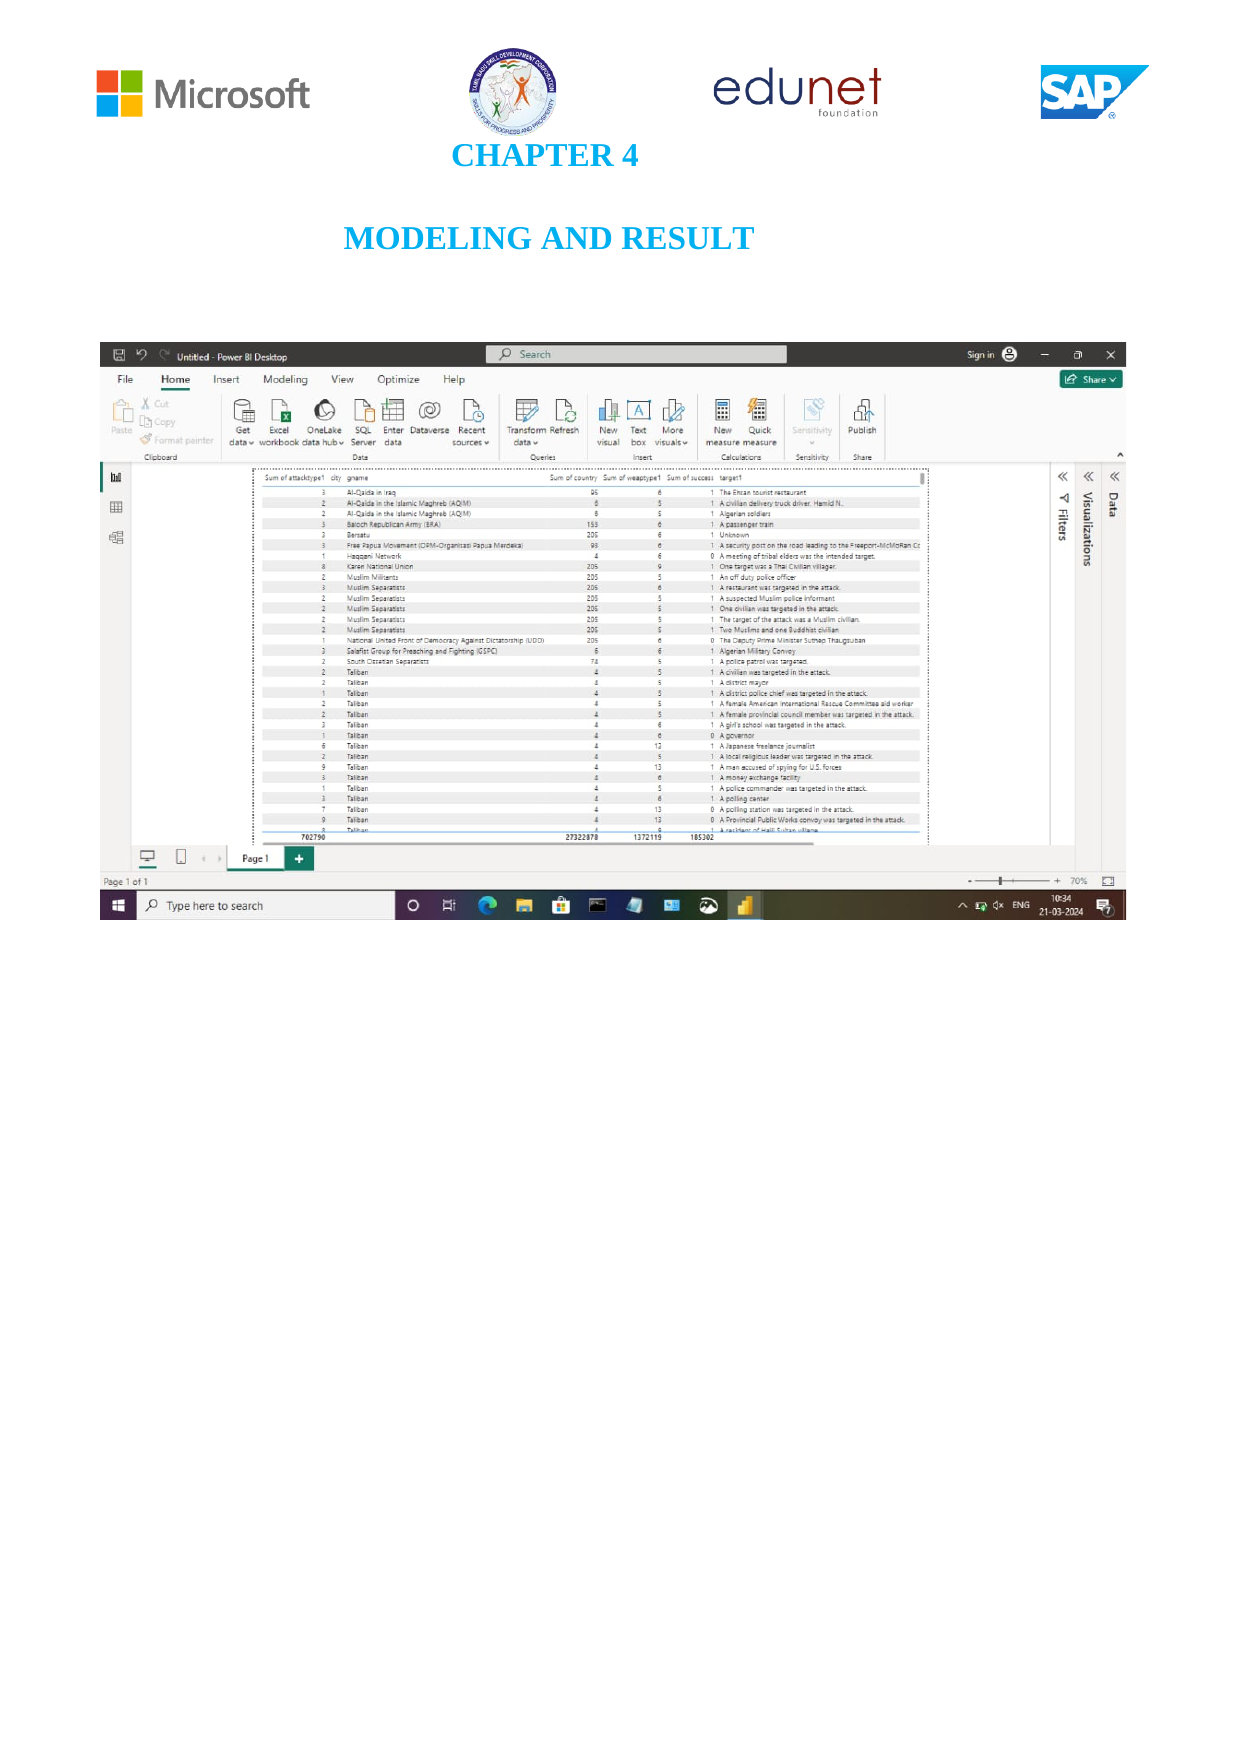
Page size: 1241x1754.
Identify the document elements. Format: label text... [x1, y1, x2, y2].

picture [713, 67, 882, 117]
picture [1040, 67, 1150, 119]
subtitle MODELING AND RESULT [100, 218, 856, 257]
subtitle CHAPTER 4 [100, 135, 856, 174]
picture [469, 48, 557, 135]
picture [100, 342, 1127, 920]
picture [96, 70, 310, 117]
